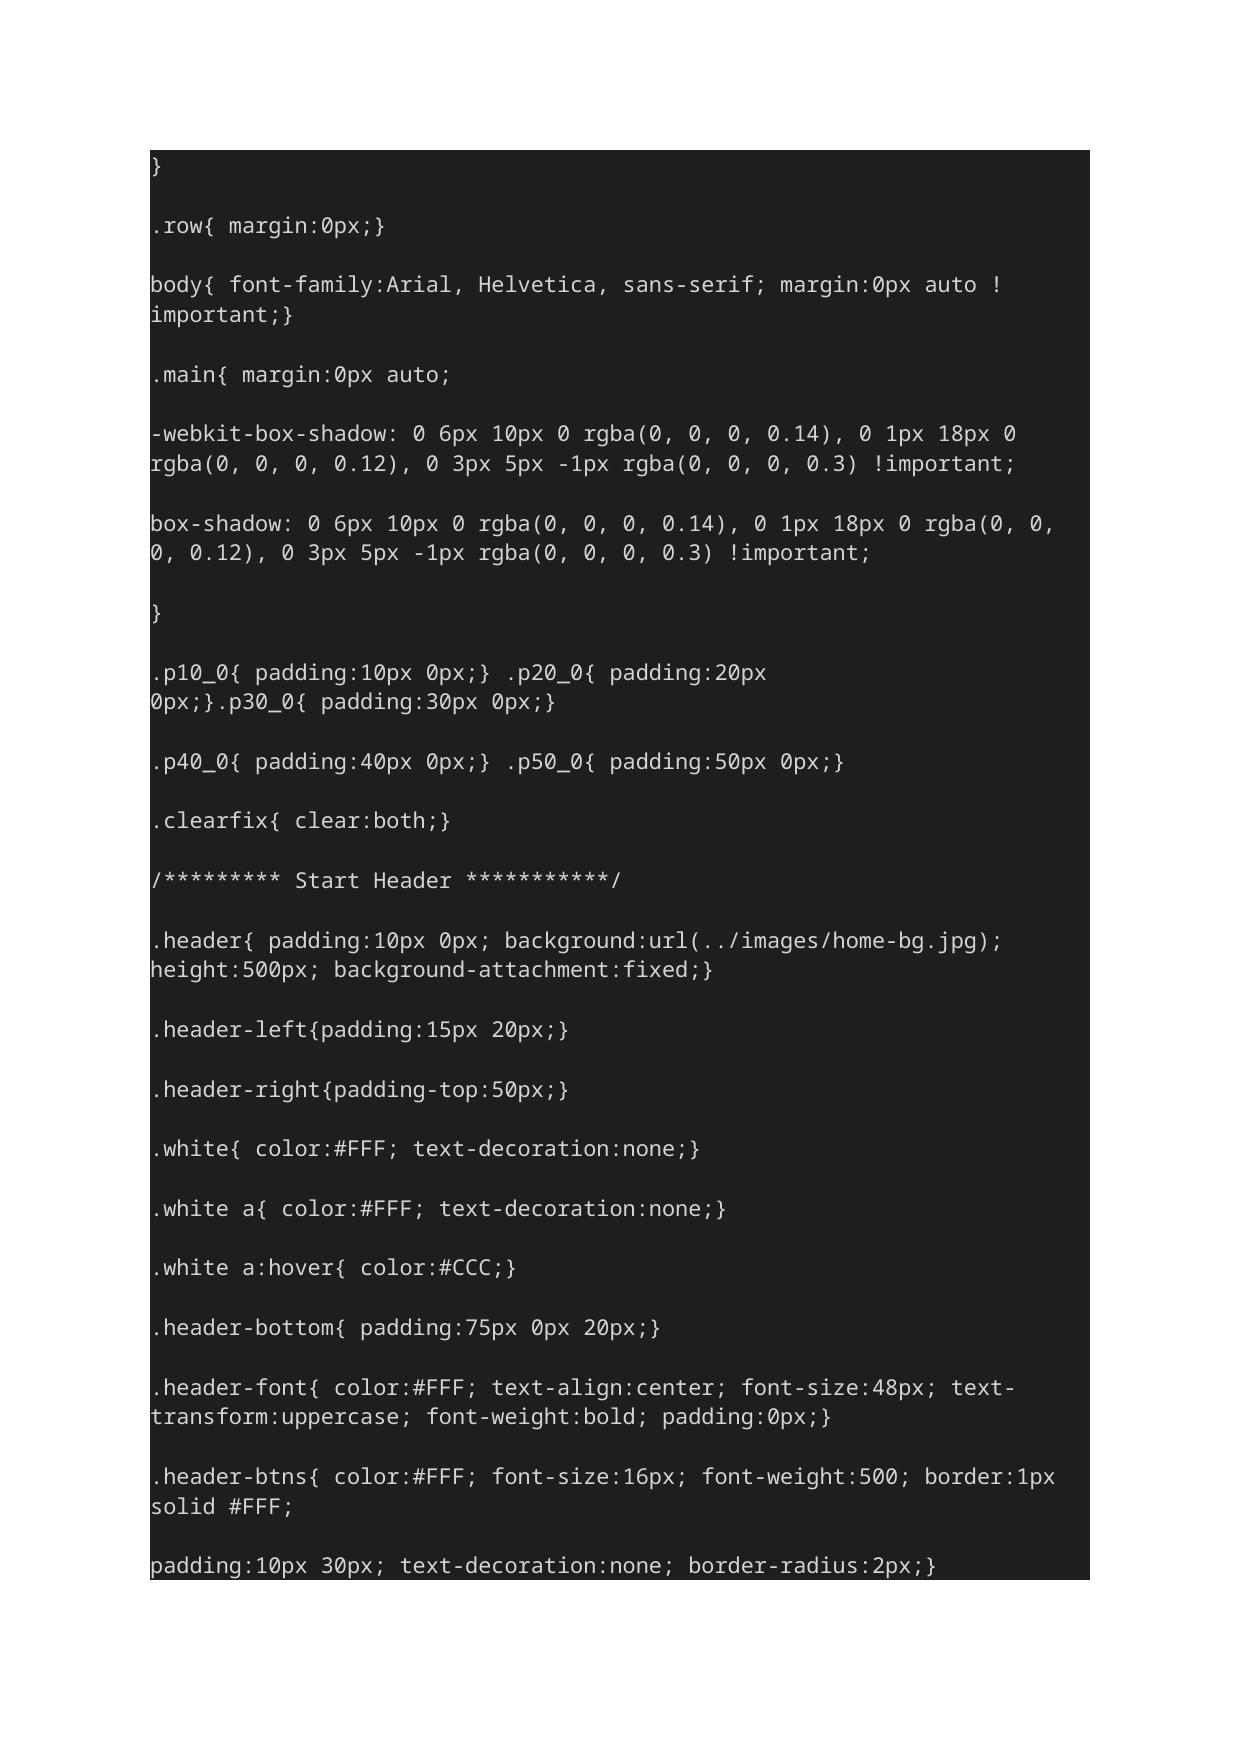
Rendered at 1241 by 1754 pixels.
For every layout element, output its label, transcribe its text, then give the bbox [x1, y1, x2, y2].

text .white a{ color:#FFF; text-decoration:none;} [150, 1193, 1090, 1222]
text .header-right{padding-top:50px;} [150, 1073, 1090, 1103]
text .header{ padding:10px 0px; background:url(../images/home-bg.jpg); height:500px; background-attachment:fixed;} [150, 924, 1090, 984]
text .p40_0{ padding:40px 0px;} .p50_0{ padding:50px 0px;} [150, 746, 1090, 776]
text padding:10px 30px; text-decoration:none; border-radius:2px;} [150, 1550, 1090, 1580]
text /********* Start Header ***********/ [150, 865, 1090, 895]
text .white a:hover{ color:#CCC;} [150, 1252, 1090, 1282]
text .header-font{ color:#FFF; text-align:center; font-size:48px; text-transform:uppercase; font-weight:bold; padding:0px;} [150, 1371, 1090, 1431]
text .p10_0{ padding:10px 0px;} .p20_0{ padding:20px 0px;}.p30_0{ padding:30px 0px;} [150, 656, 1090, 716]
text -webkit-box-shadow: 0 6px 10px 0 rgba(0, 0, 0, 0.14), 0 1px 18px 0 rgba(0, 0, 0, 0.12), 0 3px 5px -1px rgba(0, 0, 0, 0.3) !important; [150, 418, 1090, 478]
text body{ font-family:Arial, Helvetica, sans-serif; margin:0px auto !important;} [150, 269, 1090, 329]
text } [150, 597, 1090, 627]
text .clearfix{ clear:both;} [150, 805, 1090, 835]
text } [150, 150, 1090, 180]
text .white{ color:#FFF; text-decoration:none;} [150, 1133, 1090, 1163]
text .header-bottom{ padding:75px 0px 20px;} [150, 1312, 1090, 1342]
text .main{ margin:0px auto; [150, 358, 1090, 388]
text box-shadow: 0 6px 10px 0 rgba(0, 0, 0, 0.14), 0 1px 18px 0 rgba(0, 0, 0, 0.12), 0 3px 5px -1px rgba(0, 0, 0, 0.3) !important; [150, 507, 1090, 567]
text .header-left{padding:15px 20px;} [150, 1014, 1090, 1044]
text .header-btns{ color:#FFF; font-size:16px; font-weight:500; border:1px solid #FFF; [150, 1461, 1090, 1520]
text .row{ margin:0px;} [150, 209, 1090, 239]
